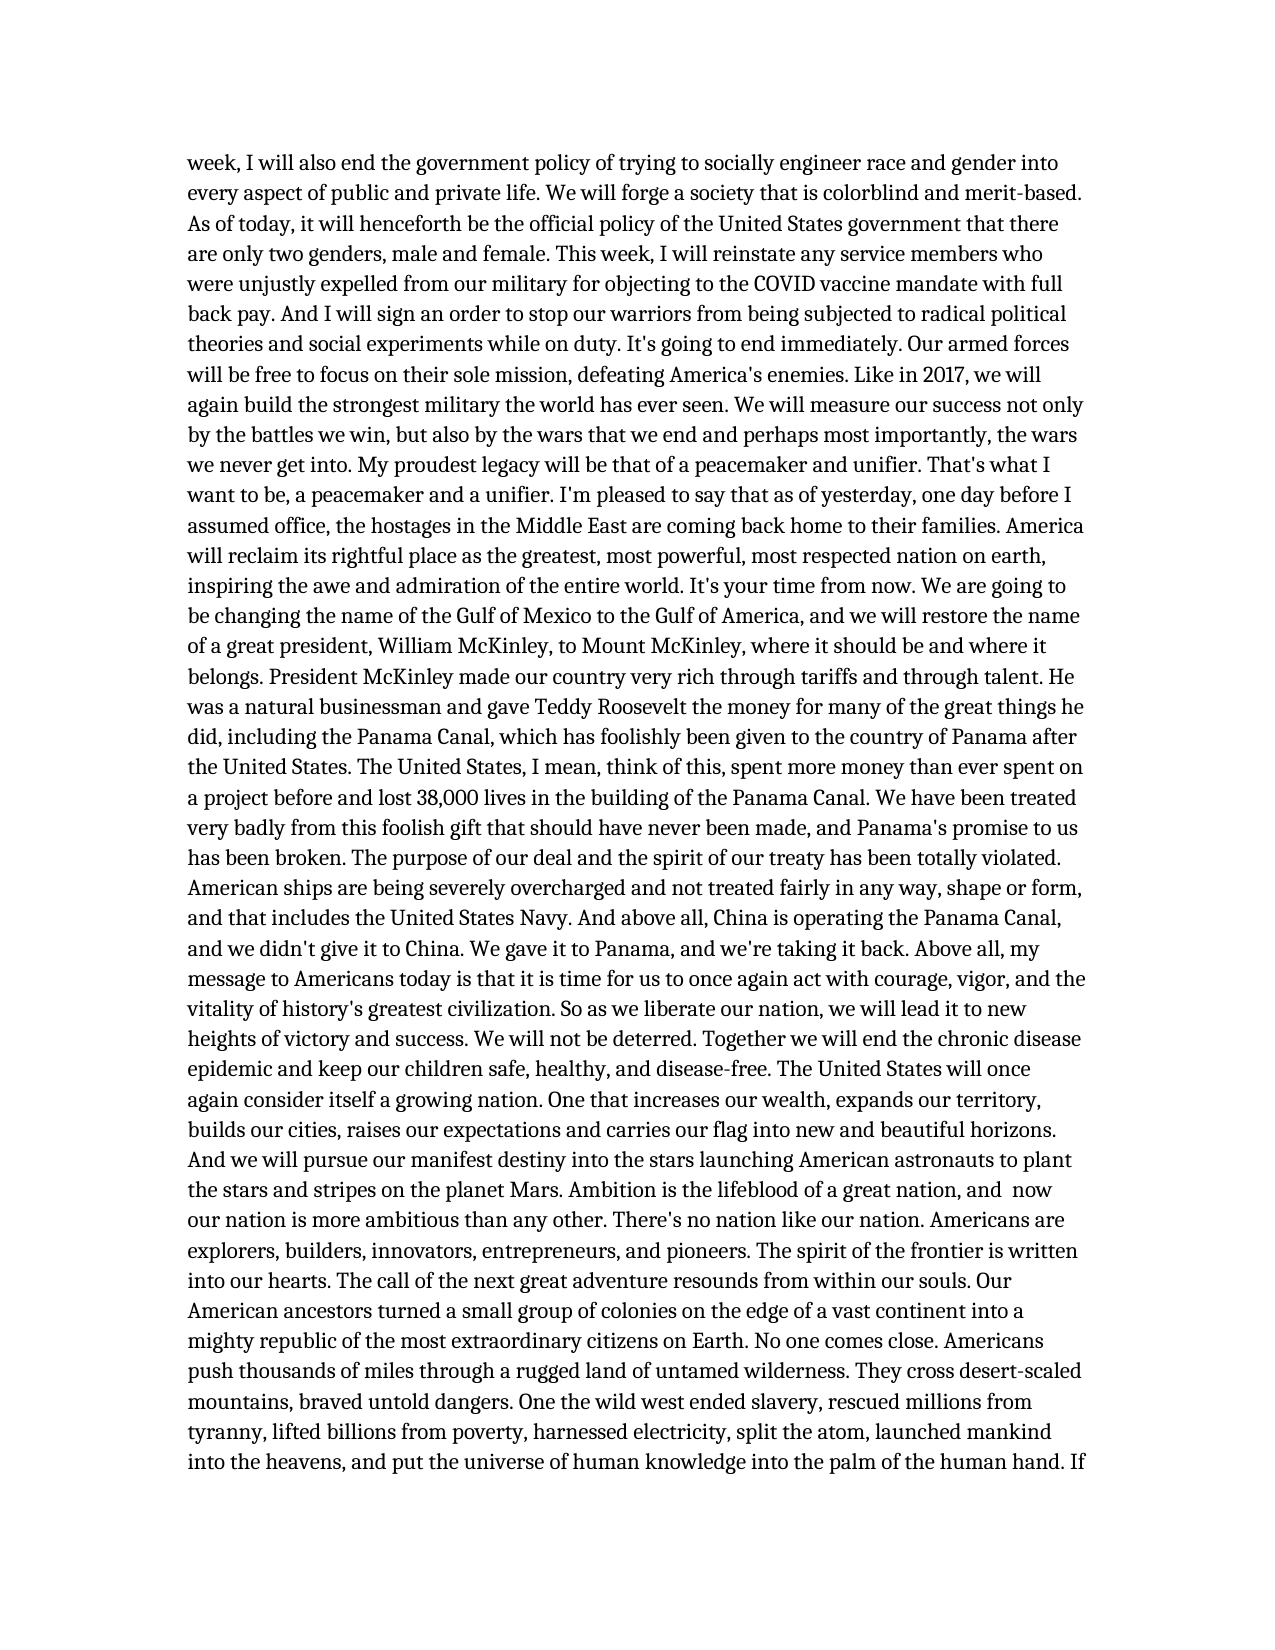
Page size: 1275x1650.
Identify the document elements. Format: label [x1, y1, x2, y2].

text [187, 150, 1087, 1475]
